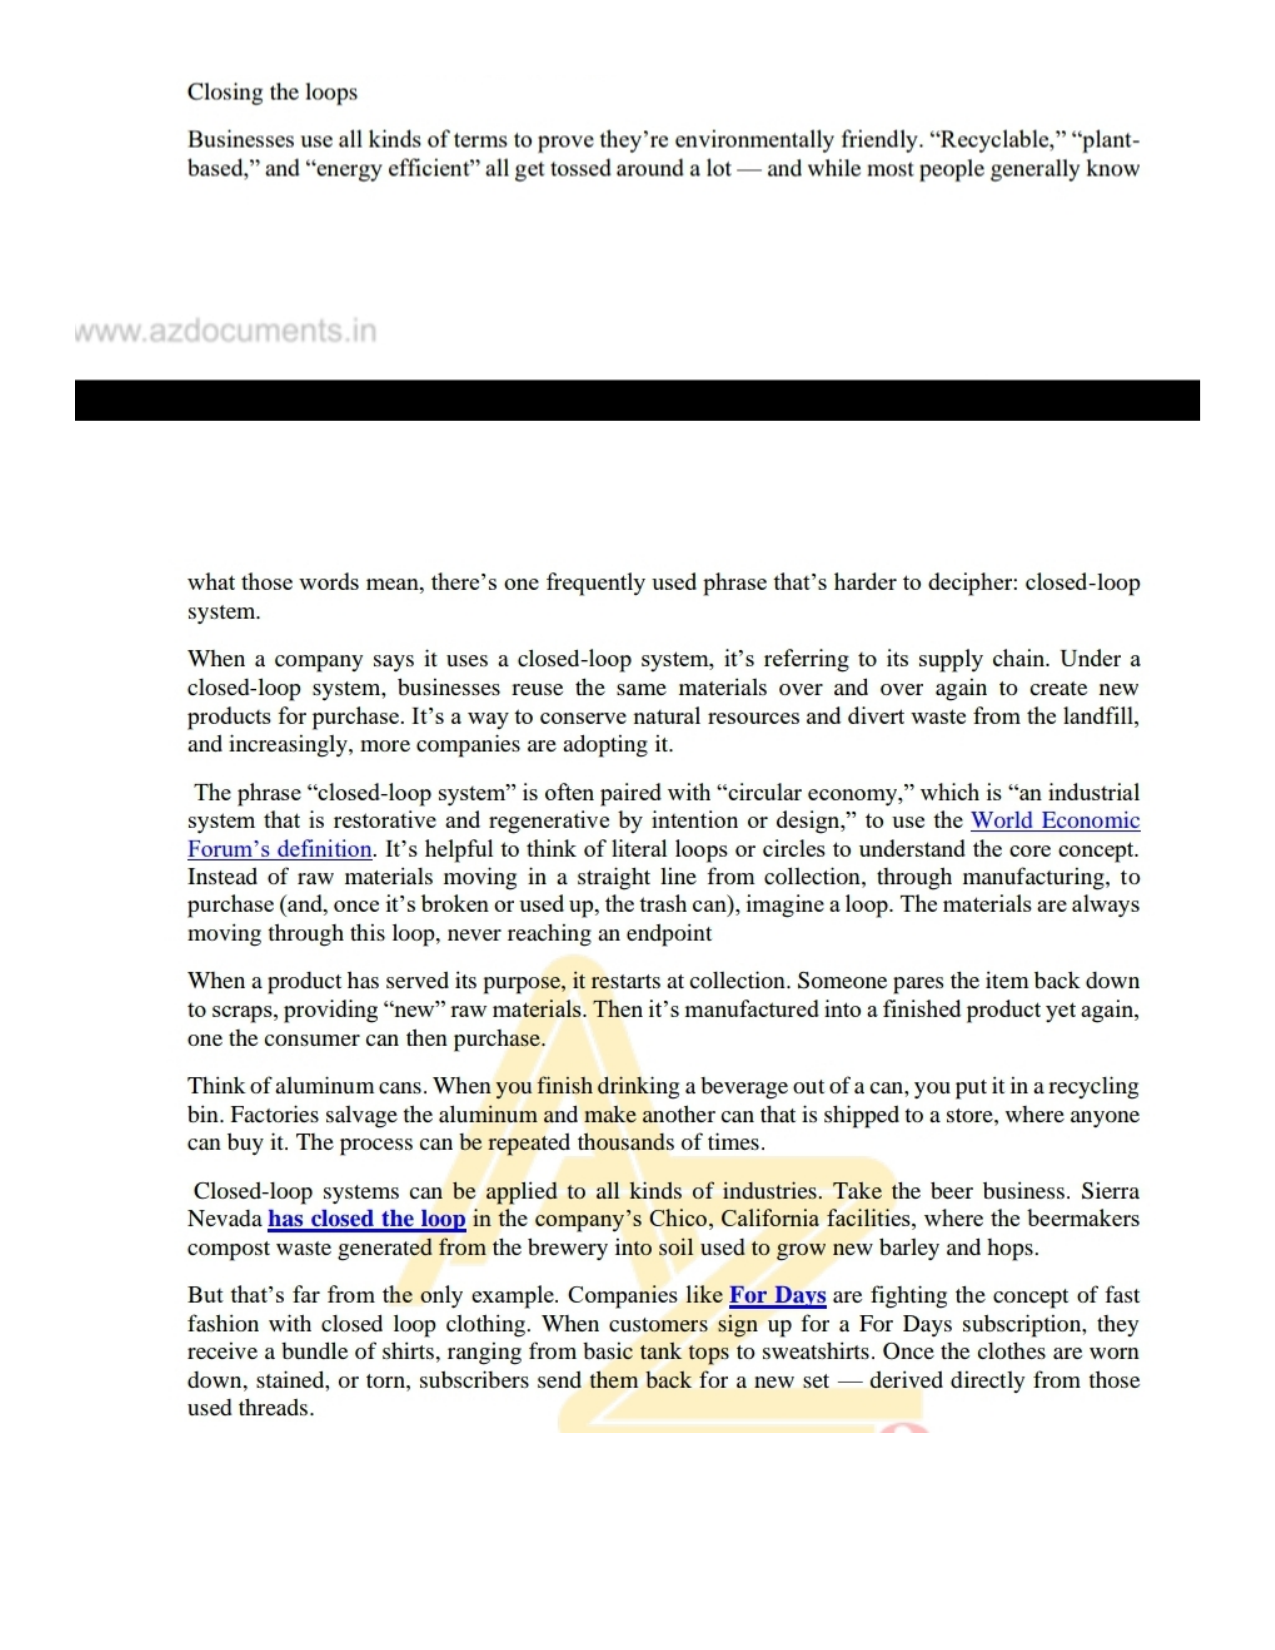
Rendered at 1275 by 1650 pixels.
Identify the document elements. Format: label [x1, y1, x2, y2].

picture [75, 75, 1200, 1433]
